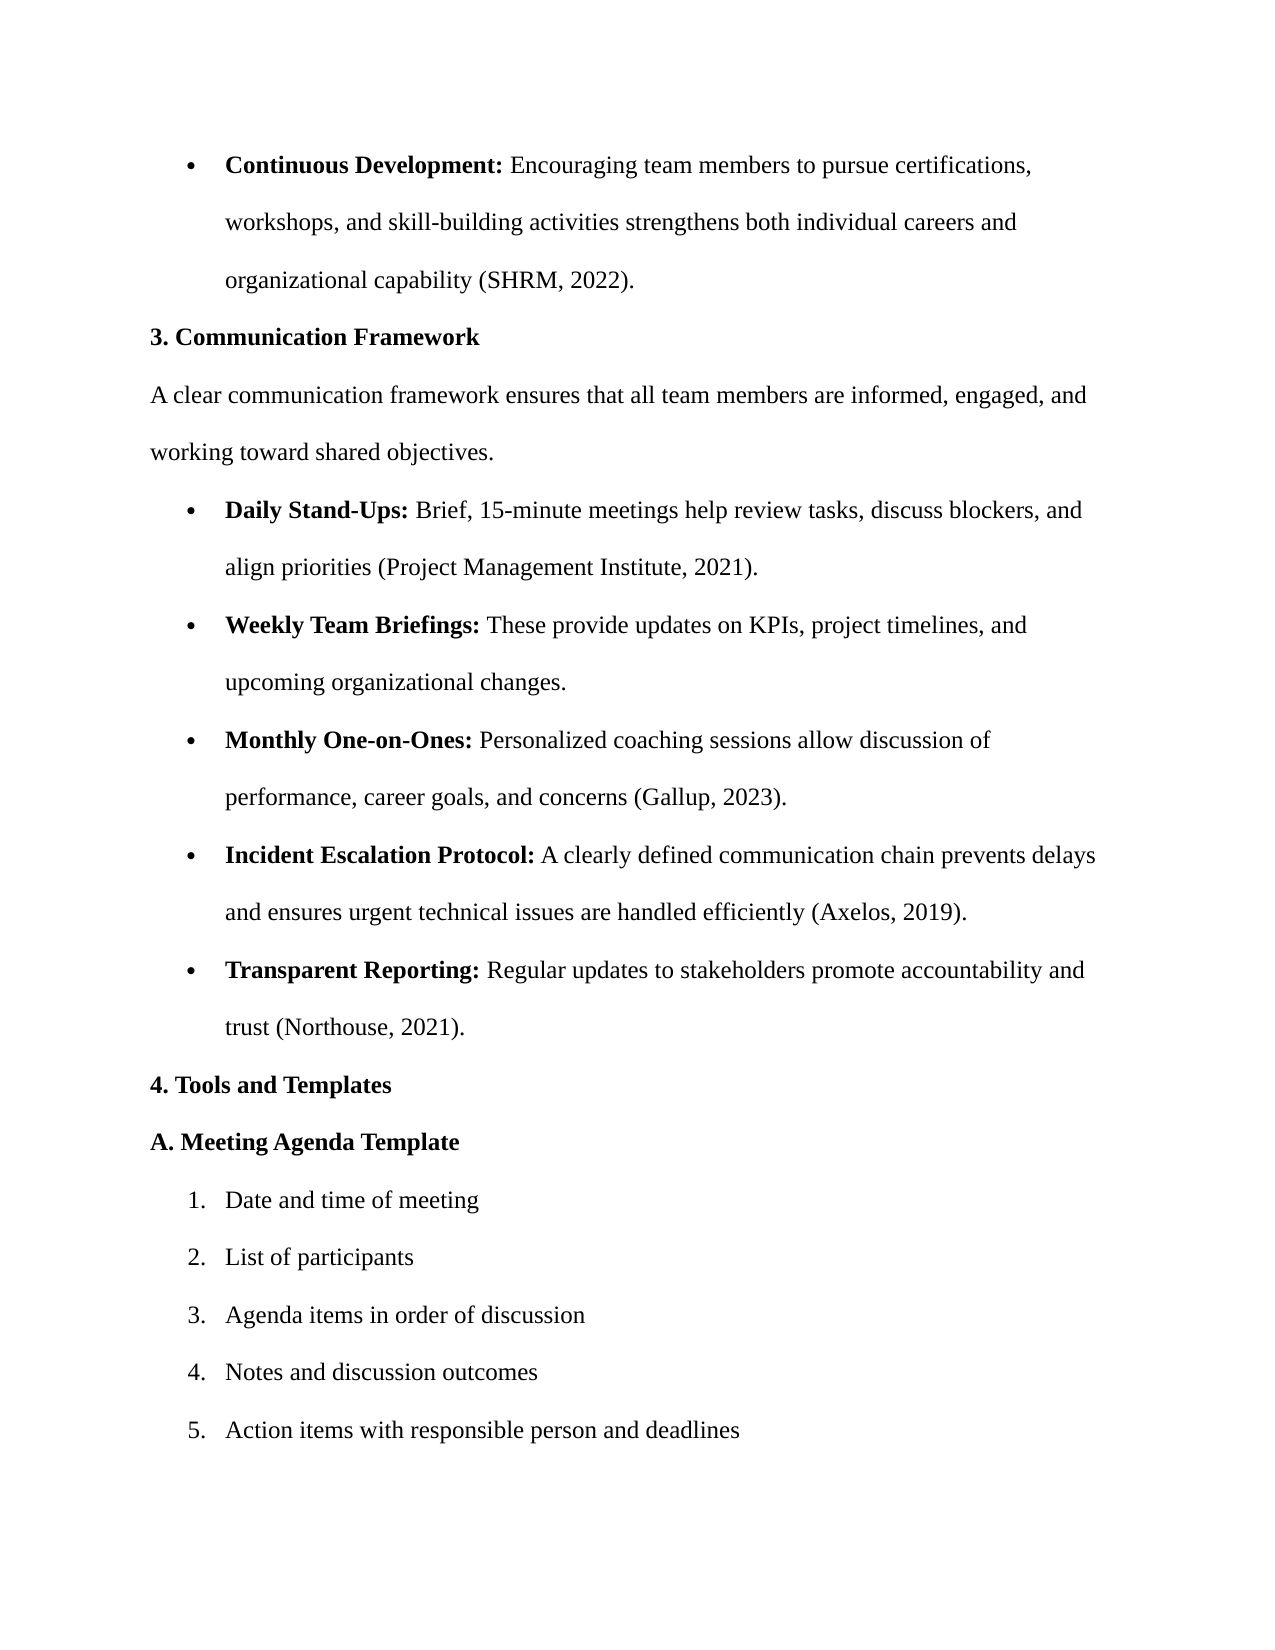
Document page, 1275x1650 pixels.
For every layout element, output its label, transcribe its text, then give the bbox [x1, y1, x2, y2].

list Incident Escalation Protocol: A clearly defined communication chain prevents delays and ensures urgent technical issues are handled efficiently (Axelos, 2019). [187, 840, 1125, 926]
text 3. Communication Framework [150, 322, 1125, 351]
text A. Meeting Agenda Template [150, 1127, 1125, 1156]
list Date and time of meeting [187, 1185, 1125, 1214]
list Transparent Reporting: Regular updates to stakeholders promote accountability and trust (Northouse, 2021). [187, 955, 1125, 1041]
list Weekly Team Briefings: These provide updates on KPIs, project timelines, and upcoming organizational changes. [187, 610, 1125, 696]
text 4. Tools and Templates [150, 1070, 1125, 1099]
text A clear communication framework ensures that all team members are informed, engaged, and working toward shared objectives. [150, 380, 1125, 466]
list Continuous Development: Encouraging team members to pursue certifications, workshops, and skill-building activities strengthens both individual careers and organizational capability (SHRM, 2022). [187, 150, 1125, 294]
list Monthly One-on-Ones: Personalized coaching sessions allow discussion of performance, career goals, and concerns (Gallup, 2023). [187, 725, 1125, 811]
list Daily Stand-Ups: Brief, 15-minute meetings help review tasks, discuss blockers, and align priorities (Project Management Institute, 2021). [187, 495, 1125, 581]
list Agenda items in order of discussion [187, 1300, 1125, 1329]
list Action items with responsible person and deadlines [187, 1415, 1125, 1444]
list List of participants [187, 1242, 1125, 1271]
list Notes and discussion outcomes [187, 1357, 1125, 1386]
